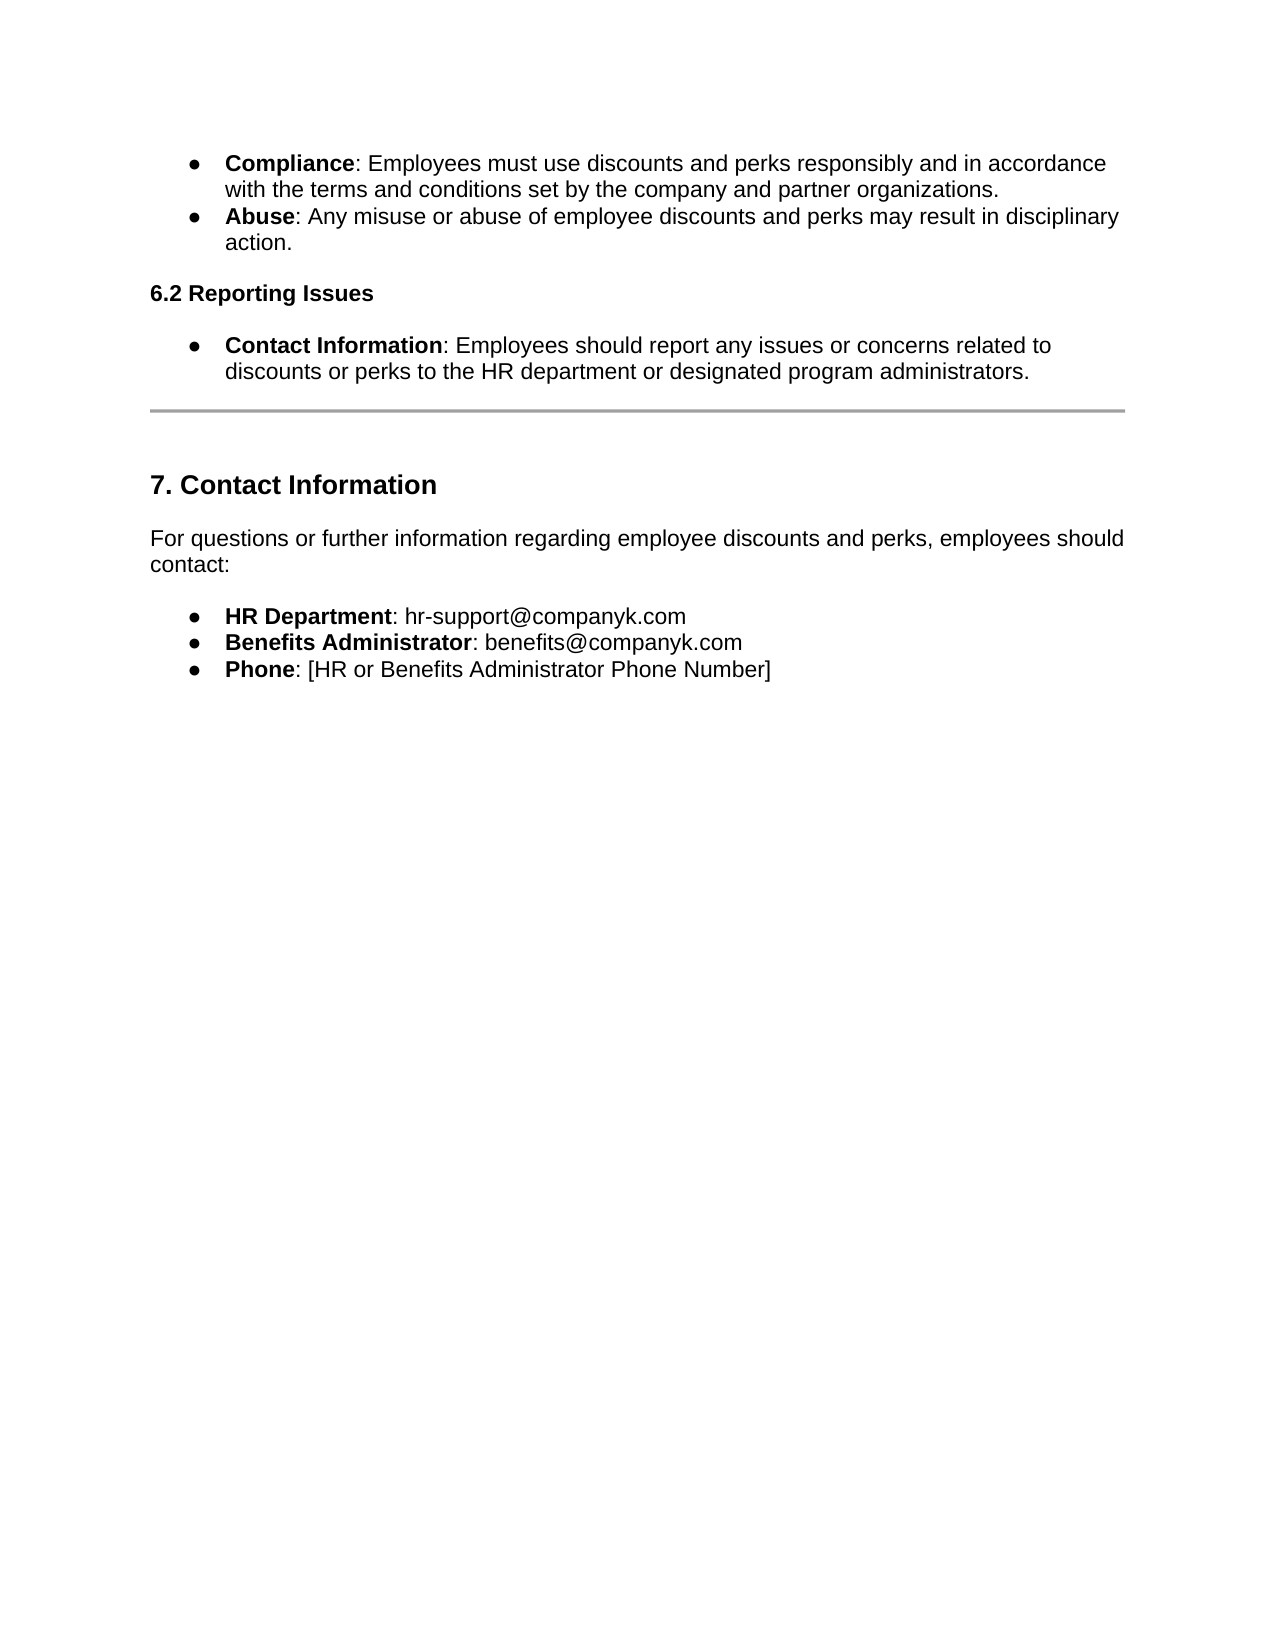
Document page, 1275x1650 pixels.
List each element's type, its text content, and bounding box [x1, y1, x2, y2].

subtitle 7. Contact Information [150, 469, 1125, 500]
list Benefits Administrator: benefits@companyk.com [187, 629, 1125, 656]
list Compliance: Employees must use discounts and perks responsibly and in accordance with the terms and conditions set by the company and partner organizations. [187, 150, 1125, 203]
text 6.2 Reporting Issues [150, 280, 1125, 307]
text For questions or further information regarding employee discounts and perks, employees should contact: [150, 525, 1125, 578]
list Phone: [HR or Benefits Administrator Phone Number] [187, 656, 1125, 682]
list Contact Information: Employees should report any issues or concerns related to discounts or perks to the HR department or designated program administrators. [187, 332, 1125, 384]
list Abuse: Any misuse or abuse of employee discounts and perks may result in disciplinary action. [187, 203, 1125, 255]
list HR Department: hr-support@companyk.com [187, 603, 1125, 629]
